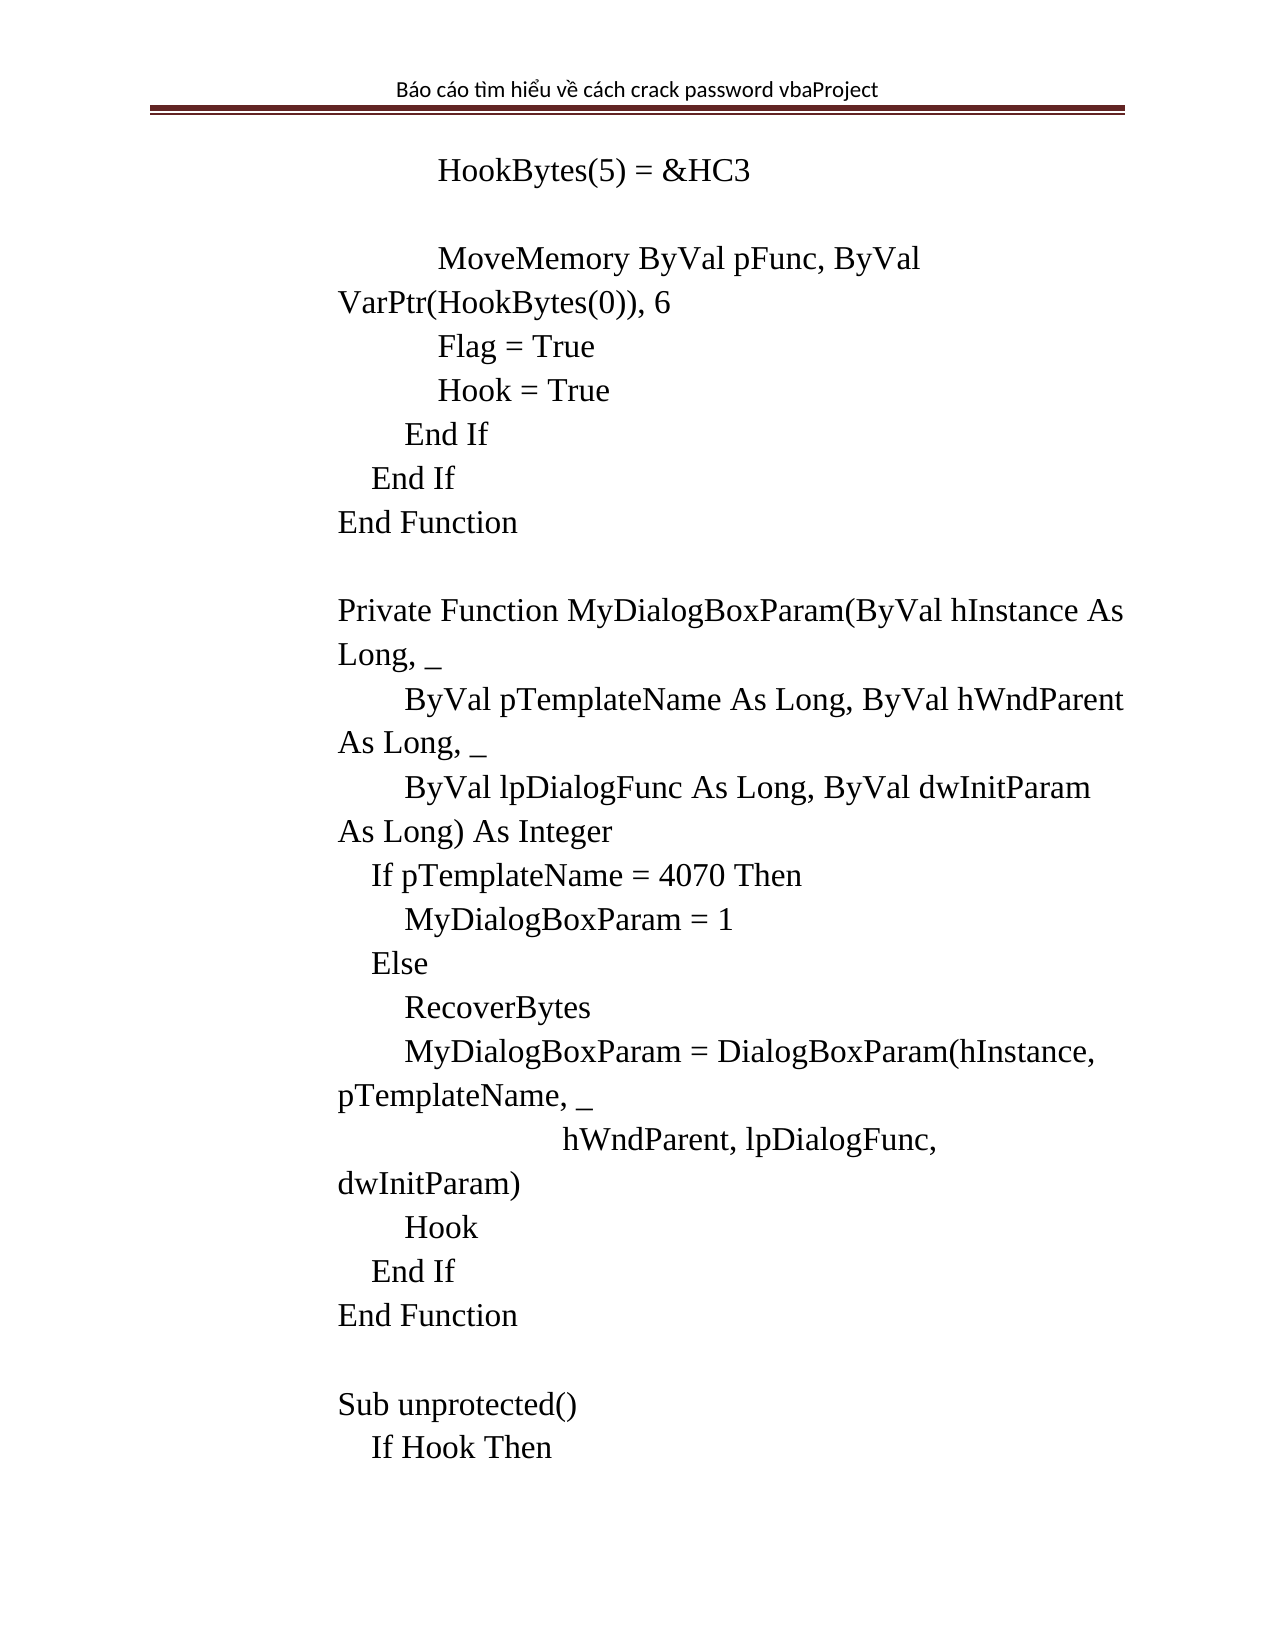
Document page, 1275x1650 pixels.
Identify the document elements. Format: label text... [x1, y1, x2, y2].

list End If [337, 1252, 1125, 1290]
list MyDialogBoxParam = DialogBoxParam(hInstance, pTemplateName, _ [337, 1031, 1125, 1114]
list Else [337, 943, 1125, 981]
list End Function [337, 502, 1125, 541]
list Private Function MyDialogBoxParam(ByVal hInstance As Long, _ [337, 591, 1125, 673]
list End If [337, 414, 1125, 453]
list MoveMemory ByVal pFunc, ByVal VarPtr(HookBytes(0)), 6 [337, 238, 1125, 321]
list If Hook Then [337, 1428, 1125, 1466]
list Sub unprotected() [337, 1384, 1125, 1422]
list Hook [337, 1207, 1125, 1246]
list ByVal lpDialogFunc As Long, ByVal dwInitParam As Long) As Integer [337, 767, 1125, 849]
list End Function [337, 1296, 1125, 1334]
list MyDialogBoxParam = 1 [337, 899, 1125, 937]
list Flag = True [337, 326, 1125, 364]
list Hook = True [337, 370, 1125, 409]
list ByVal pTemplateName As Long, ByVal hWndParent As Long, _ [337, 679, 1125, 761]
list HookBytes(5) = &HC3 [337, 150, 1125, 188]
list If pTemplateName = 4070 Then [337, 855, 1125, 893]
list End If [337, 458, 1125, 497]
list RecoverBytes [337, 987, 1125, 1026]
list hWndParent, lpDialogFunc, dwInitParam) [337, 1119, 1125, 1202]
